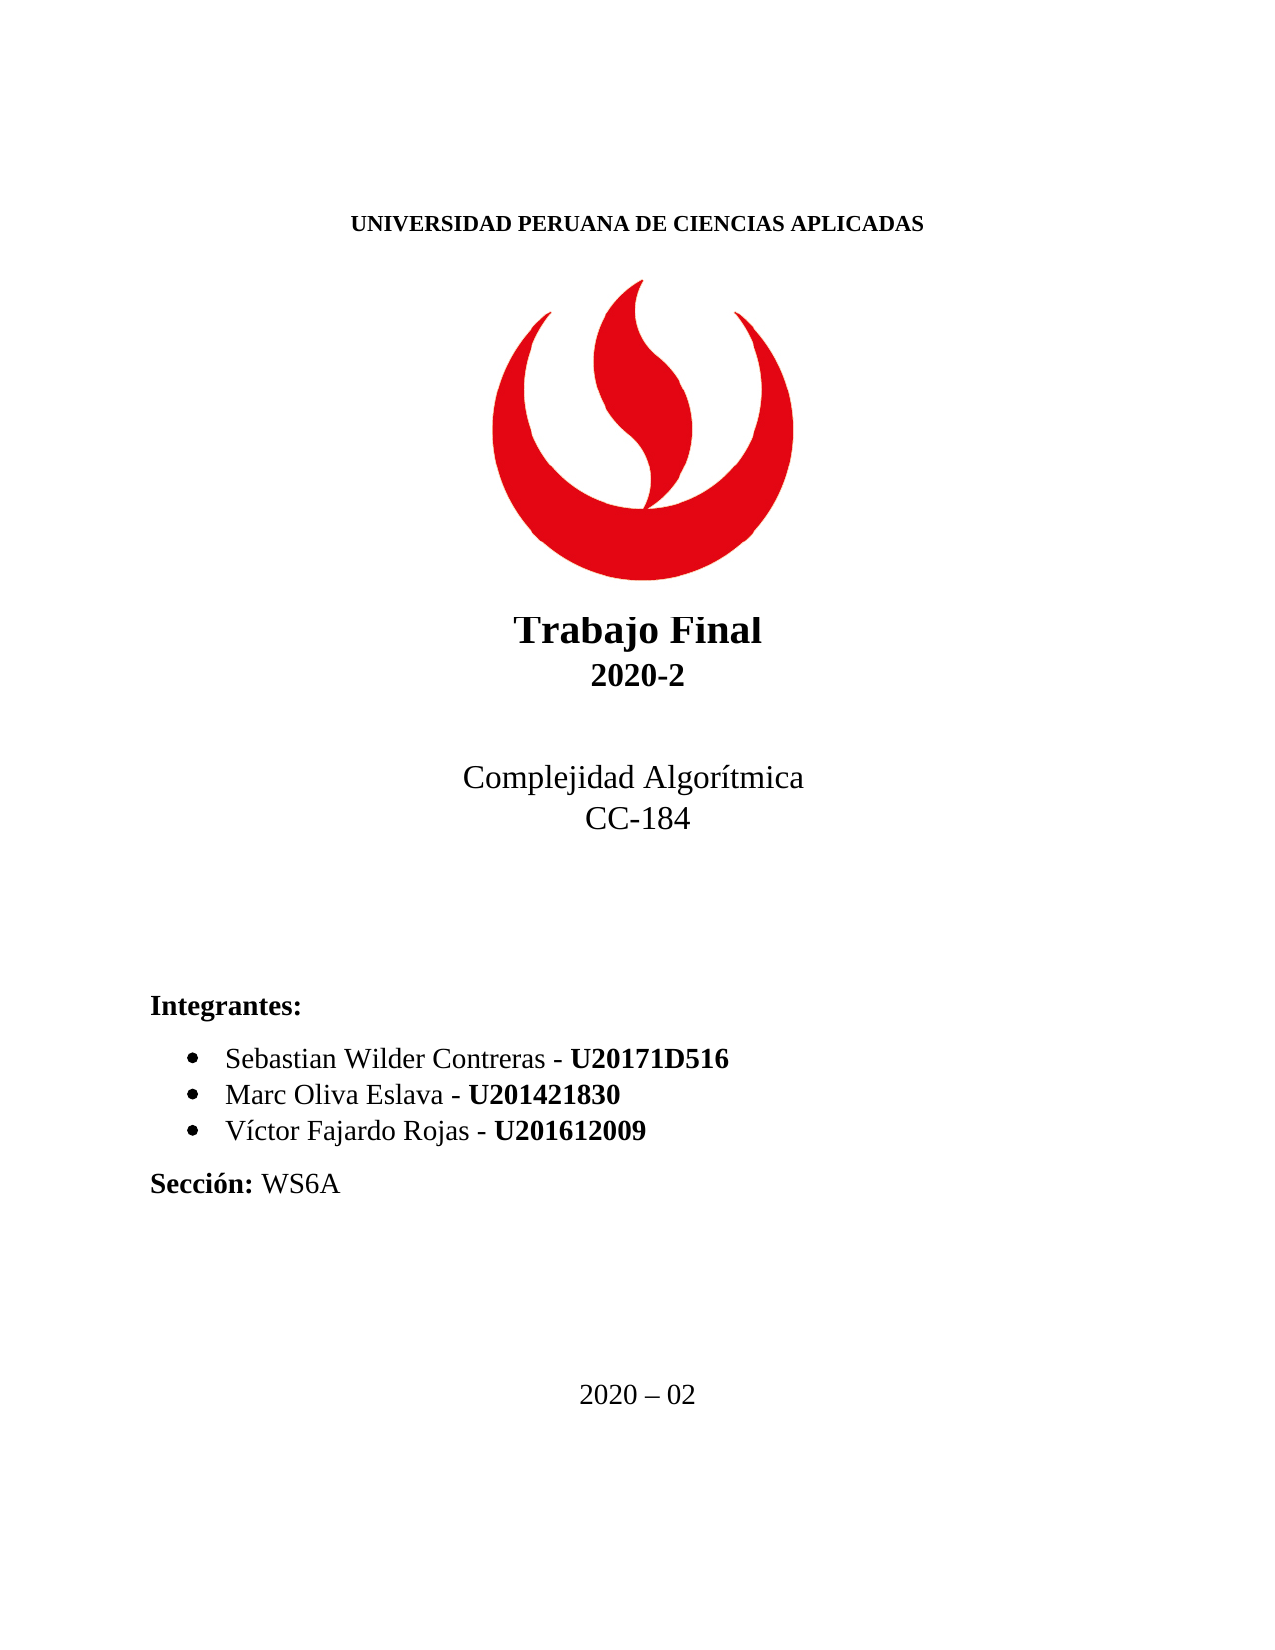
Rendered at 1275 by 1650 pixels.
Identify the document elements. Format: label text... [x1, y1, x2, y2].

list Marc Oliva Eslava - U201421830 [187, 1077, 1125, 1111]
text Sección: WS6A [150, 1166, 1125, 1200]
text 2020 – 02 [150, 1377, 1125, 1411]
text UNIVERSIDAD PERUANA DE CIENCIAS APLICADAS [150, 150, 1125, 267]
list Víctor Fajardo Rojas - U201612009 [187, 1113, 1125, 1147]
text Integrantes: [150, 988, 1125, 1021]
list Sebastian Wilder Contreras - U20171D516 [187, 1041, 1125, 1074]
text Trabajo Final 2020-2 [150, 604, 1125, 694]
picture [457, 238, 828, 617]
text Complejidad Algorítmica CC-184 [150, 713, 1125, 911]
